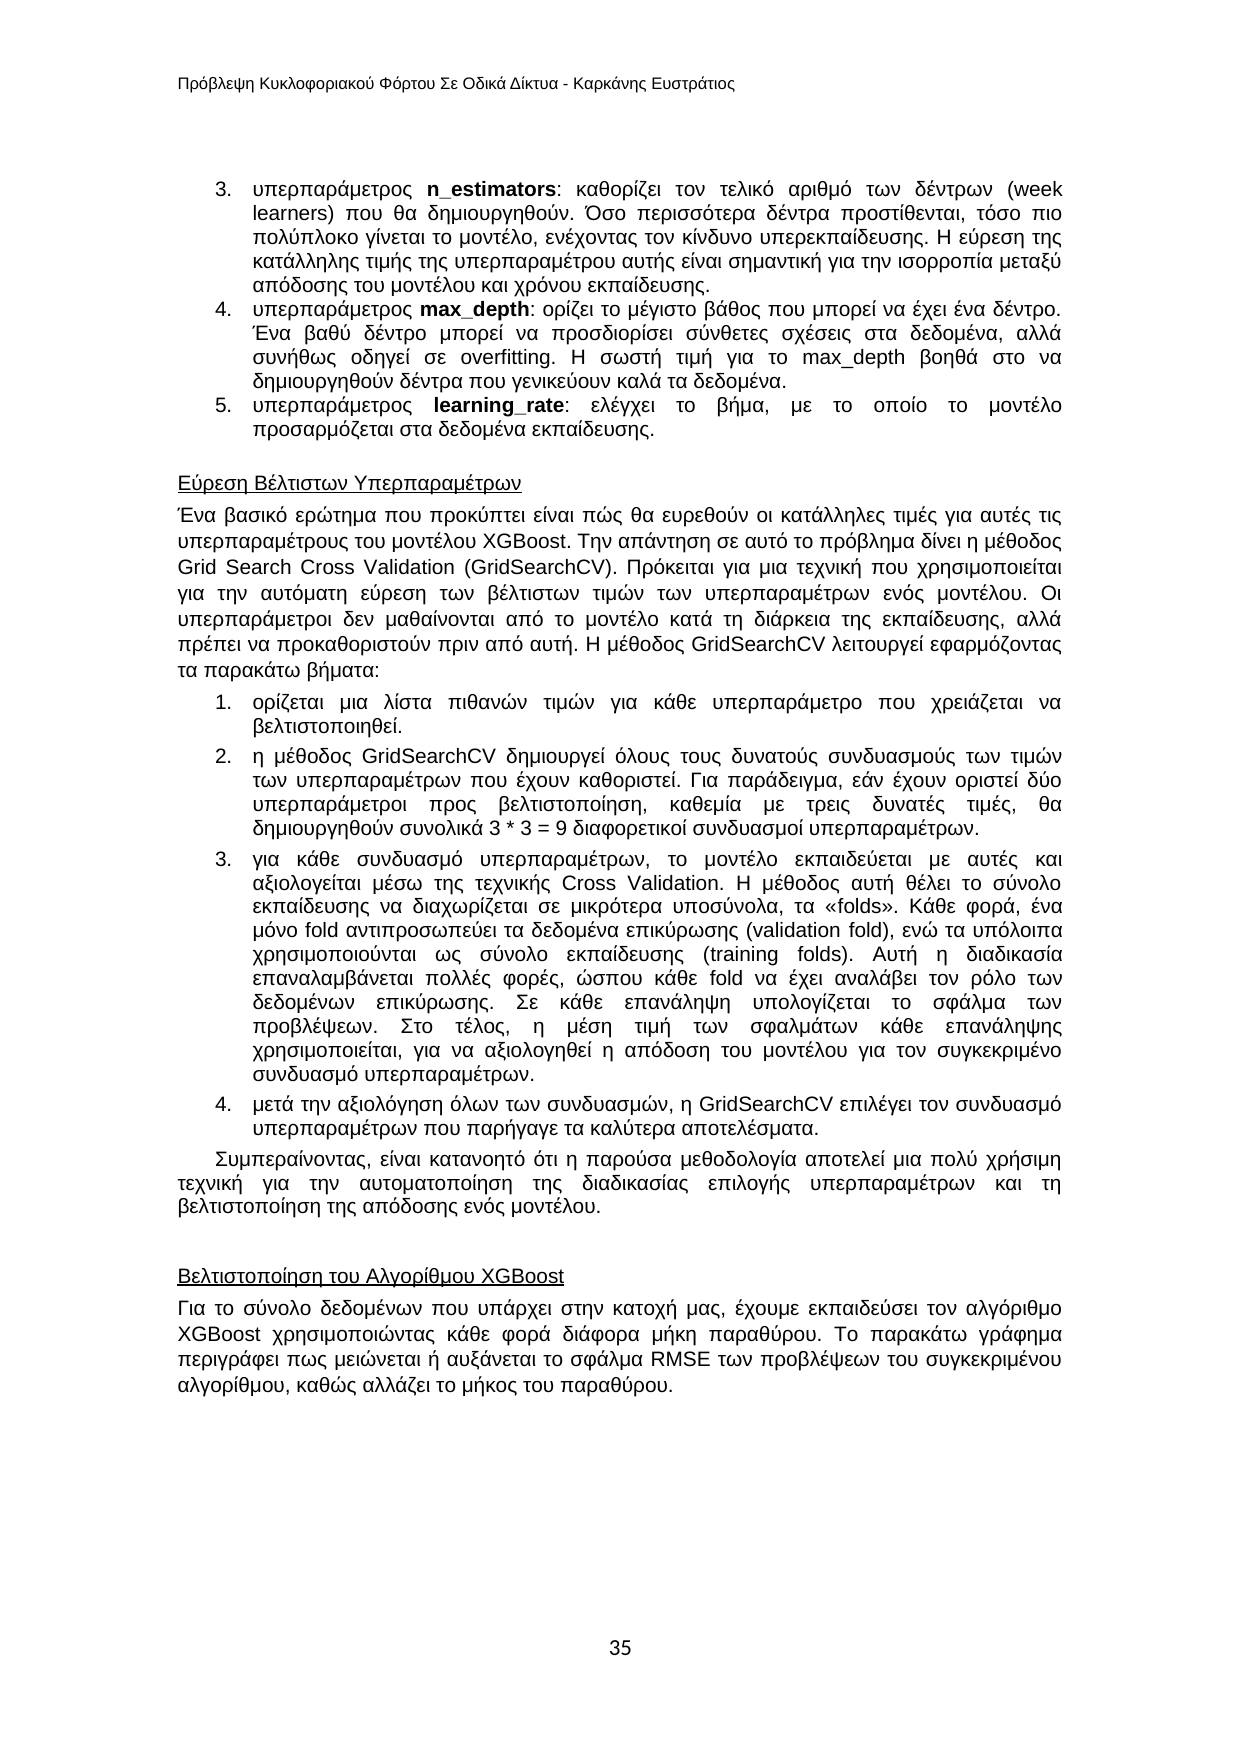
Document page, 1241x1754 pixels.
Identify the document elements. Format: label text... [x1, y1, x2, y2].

text Βελτιστοποίηση του Αλγορίθμου XGBoost [177, 1263, 1063, 1287]
list η μέθοδος GridSearchCV δημιουργεί όλους τους δυνατούς συνδυασμούς των τιμών των υπερπαραμέτρων που έχουν καθοριστεί. Για παράδειγμα, εάν έχουν οριστεί δύο υπερπαράμετροι προς βελτιστοποίηση, καθεμία με τρεις δυνατές τιμές, θα δημιουργηθούν συνολικά 3 * 3 = 9 διαφορετικοί συνδυασμοί υπερπαραμέτρων. [215, 744, 1063, 840]
text Εύρεση Βέλτιστων Υπερπαραμέτρων [177, 471, 1063, 495]
list ορίζεται μια λίστα πιθανών τιμών για κάθε υπερπαράμετρο που χρειάζεται να βελτιστοποιηθεί. [215, 690, 1063, 738]
list για κάθε συνδυασμό υπερπαραμέτρων, το μοντέλο εκπαιδεύεται με αυτές και αξιολογείται μέσω της τεχνικής Cross Validation. Η μέθοδος αυτή θέλει το σύνολο εκπαίδευσης να διαχωρίζεται σε μικρότερα υποσύνολα, τα «folds». Κάθε φορά, ένα μόνο fold αντιπροσωπεύει τα δεδομένα επικύρωσης (validation fold), ενώ τα υπόλοιπα χρησιμοποιούνται ως σύνολο εκπαίδευσης (training folds). Αυτή η διαδικασία επαναλαμβάνεται πολλές φορές, ώσπου κάθε fold να έχει αναλάβει τον ρόλο των δεδομένων επικύρωσης. Σε κάθε επανάληψη υπολογίζεται το σφάλμα των προβλέψεων. Στο τέλος, η μέση τιμή των σφαλμάτων κάθε επανάληψης χρησιμοποιείται, για να αξιολογηθεί η απόδοση του μοντέλου για τον συγκεκριμένο συνδυασμό υπερπαραμέτρων. [215, 846, 1063, 1086]
text Συμπεραίνοντας, είναι κατανοητό ότι η παρούσα μεθοδολογία αποτελεί μια πολύ χρήσιμη τεχνική για την αυτοματοποίηση της διαδικασίας επιλογής υπερπαραμέτρων και τη βελτιστοποίηση της απόδοσης ενός μοντέλου. [177, 1146, 1063, 1218]
text Για το σύνολο δεδομένων που υπάρχει στην κατοχή μας, έχουμε εκπαιδεύσει τον αλγόριθμο XGBoost χρησιμοποιώντας κάθε φορά διάφορα μήκη παραθύρου. Το παρακάτω γράφημα περιγράφει πως μειώνεται ή αυξάνεται το σφάλμα RMSE των προβλέψεων του συγκεκριμένου αλγορίθμου, καθώς αλλάζει το μήκος του παραθύρου. [177, 1296, 1063, 1397]
list υπερπαράμετρος learning_rate: ελέγχει το βήμα, με το οποίο το μοντέλο προσαρμόζεται στα δεδομένα εκπαίδευσης. [215, 393, 1063, 441]
text Ένα βασικό ερώτημα που προκύπτει είναι πώς θα ευρεθούν οι κατάλληλες τιμές για αυτές τις υπερπαραμέτρους του μοντέλου XGBoost. Την απάντηση σε αυτό το πρόβλημα δίνει η μέθοδος Grid Search Cross Validation (GridSearchCV). Πρόκειται για μια τεχνική που χρησιμοποιείται για την αυτόματη εύρεση των βέλτιστων τιμών των υπερπαραμέτρων ενός μοντέλου. Οι υπερπαράμετροι δεν μαθαίνονται από το μοντέλο κατά τη διάρκεια της εκπαίδευσης, αλλά πρέπει να προκαθοριστούν πριν από αυτή. Η μέθοδος GridSearchCV λειτουργεί εφαρμόζοντας τα παρακάτω βήματα: [177, 503, 1063, 682]
list μετά την αξιολόγηση όλων των συνδυασμών, η GridSearchCV επιλέγει τον συνδυασμό υπερπαραμέτρων που παρήγαγε τα καλύτερα αποτελέσματα. [215, 1092, 1063, 1140]
list υπερπαράμετρος max_depth: ορίζει το μέγιστο βάθος που μπορεί να έχει ένα δέντρο. Ένα βαθύ δέντρο μπορεί να προσδιορίσει σύνθετες σχέσεις στα δεδομένα, αλλά συνήθως οδηγεί σε overfitting. Η σωστή τιμή για το max_depth βοηθά στο να δημιουργηθούν δέντρα που γενικεύουν καλά τα δεδομένα. [215, 297, 1063, 393]
list υπερπαράμετρος n_estimators: καθορίζει τον τελικό αριθμό των δέντρων (week learners) που θα δημιουργηθούν. Όσο περισσότερα δέντρα προστίθενται, τόσο πιο πολύπλοκο γίνεται το μοντέλο, ενέχοντας τον κίνδυνο υπερεκπαίδευσης. Η εύρεση της κατάλληλης τιμής της υπερπαραμέτρου αυτής είναι σημαντική για την ισορροπία μεταξύ απόδοσης του μοντέλου και χρόνου εκπαίδευσης. [215, 177, 1063, 297]
